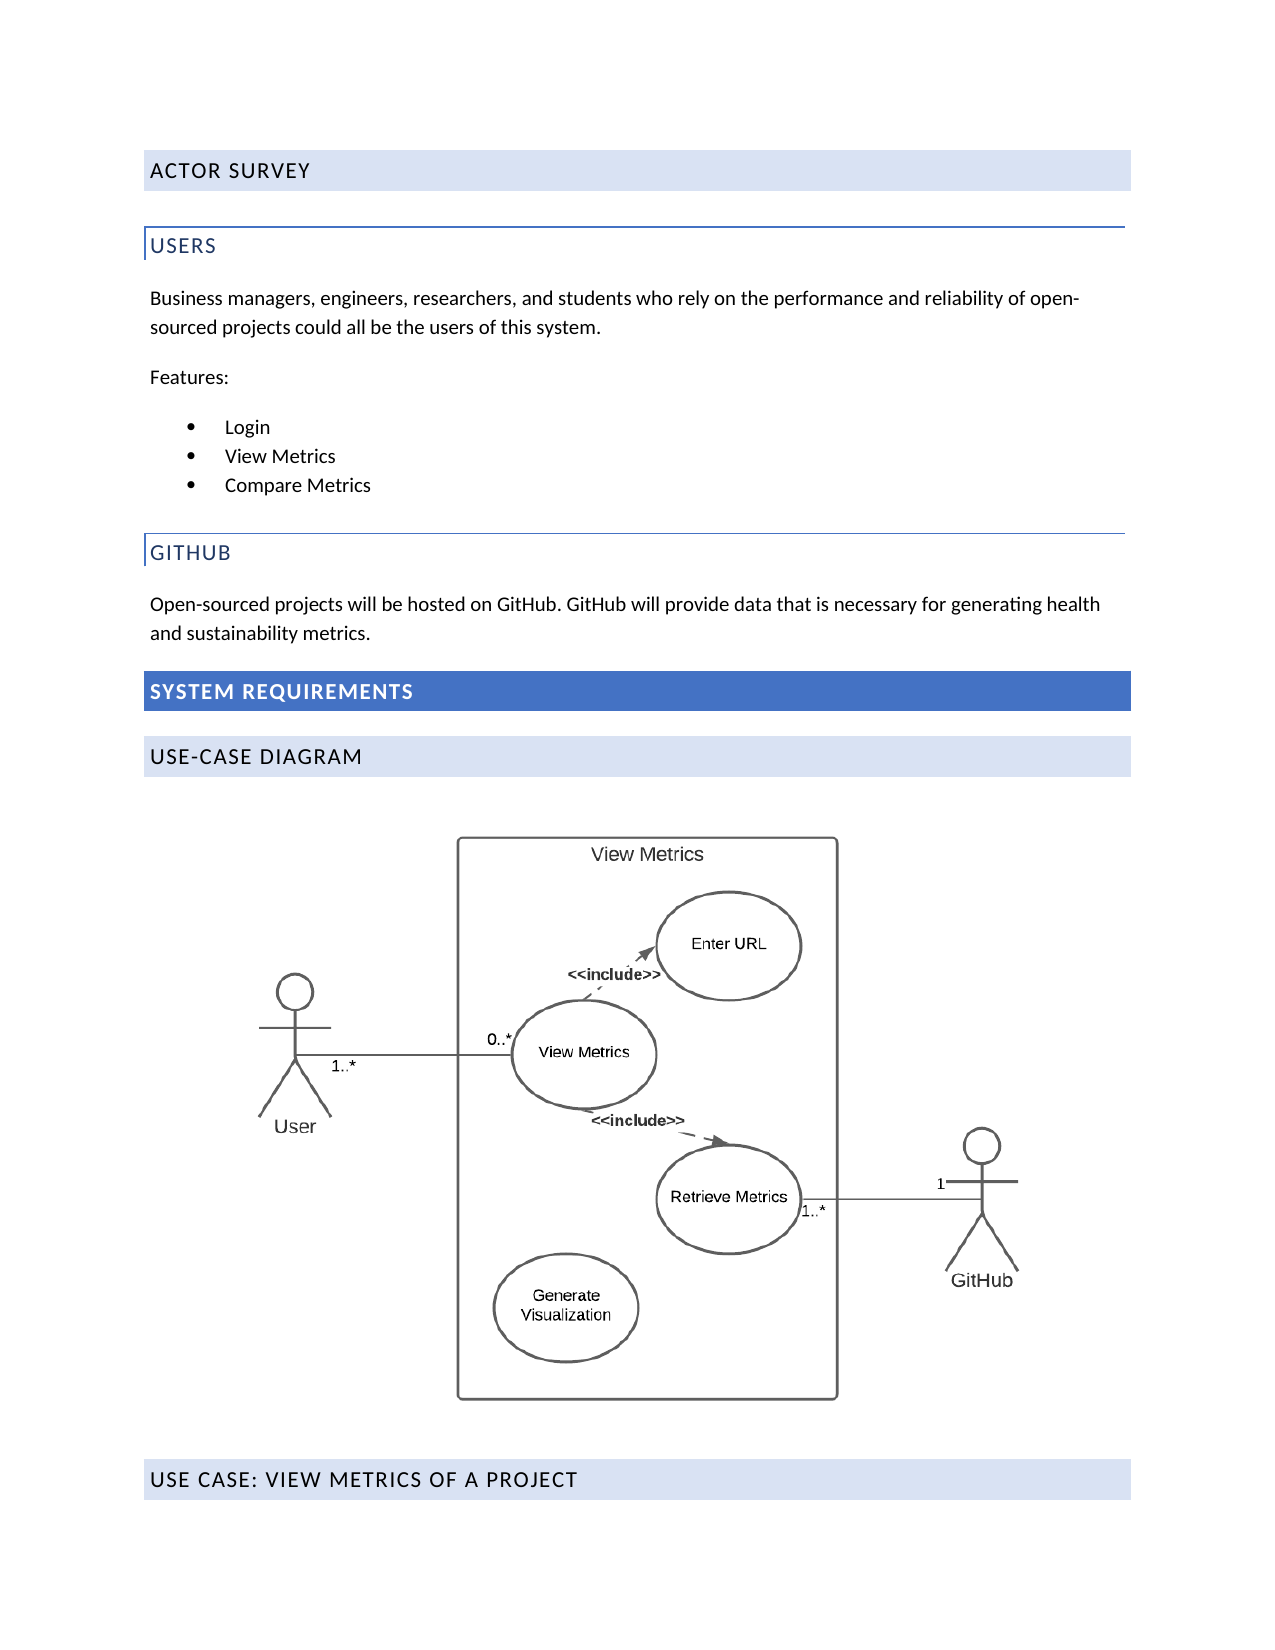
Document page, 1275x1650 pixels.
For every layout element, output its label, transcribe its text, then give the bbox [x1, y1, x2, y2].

list View Metrics [187, 443, 1125, 468]
subtitle System Requirements [150, 677, 1125, 705]
subtitle Use Case: View Metrics of A Project [150, 1466, 1125, 1494]
text Business managers, engineers, researchers, and students who rely on the performance and reliability of open-sourced projects could all be the users of this system. [150, 285, 1125, 339]
text Open-sourced projects will be hosted on GitHub. GitHub will provide data that is necessary for generating health and sustainability metrics. [150, 591, 1125, 646]
list Compare Metrics [187, 472, 1125, 498]
list Login [187, 414, 1125, 439]
subtitle Actor Survey [150, 156, 1125, 184]
subtitle Users [146, 228, 1125, 260]
picture [150, 801, 1125, 1435]
subtitle GitHub [146, 534, 1125, 566]
subtitle Use-Case Diagram [150, 742, 1125, 770]
text Features: [150, 364, 1125, 389]
